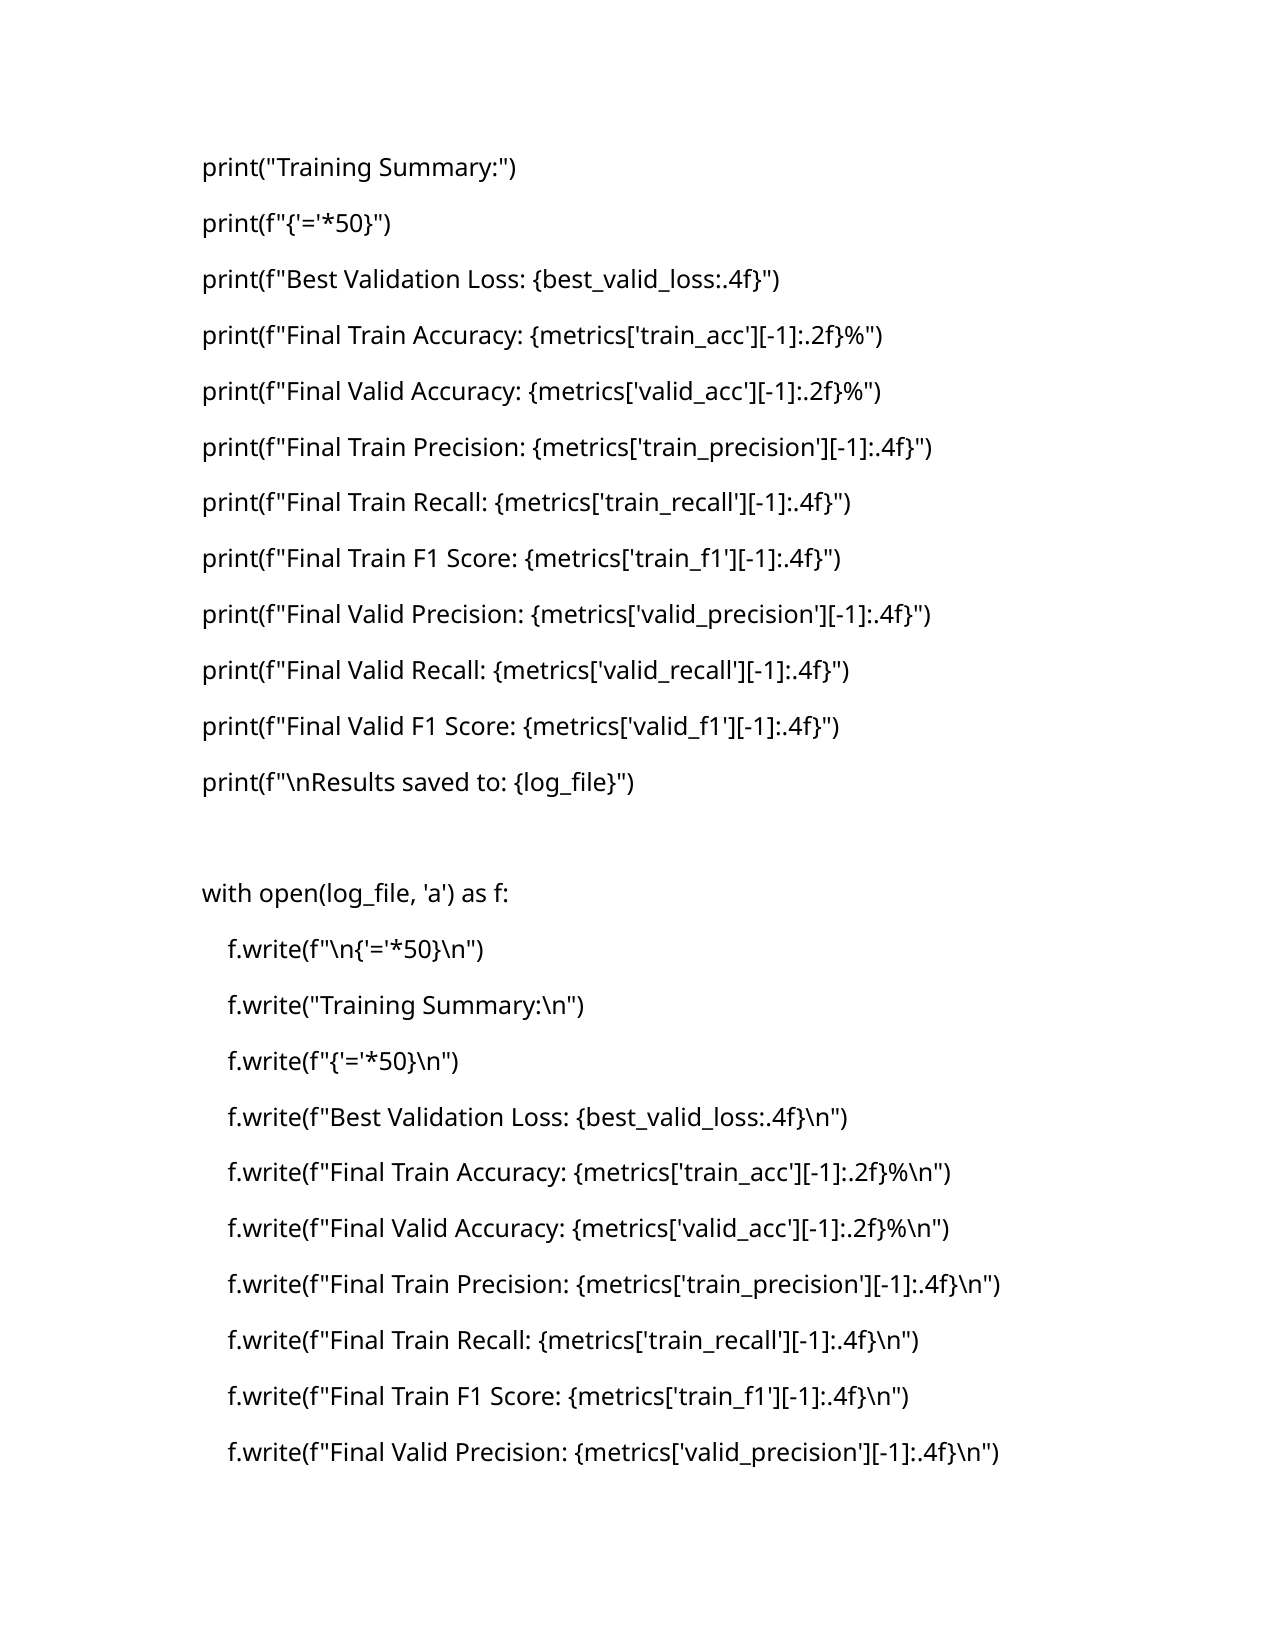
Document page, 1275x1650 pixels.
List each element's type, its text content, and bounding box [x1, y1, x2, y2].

text f.write(f"Final Valid Precision: {metrics['valid_precision'][-1]:.4f}\n") [150, 1434, 1125, 1468]
text print(f"Final Valid Accuracy: {metrics['valid_acc'][-1]:.2f}%") [150, 373, 1125, 407]
text print(f"Final Valid F1 Score: {metrics['valid_f1'][-1]:.4f}") [150, 708, 1125, 742]
text print("Training Summary:") [150, 150, 1125, 184]
text f.write(f"Best Validation Loss: {best_valid_loss:.4f}\n") [150, 1099, 1125, 1133]
text f.write(f"Final Train Recall: {metrics['train_recall'][-1]:.4f}\n") [150, 1322, 1125, 1357]
text print(f"Final Train Recall: {metrics['train_recall'][-1]:.4f}") [150, 485, 1125, 519]
text f.write("Training Summary:\n") [150, 987, 1125, 1022]
text f.write(f"Final Valid Accuracy: {metrics['valid_acc'][-1]:.2f}%\n") [150, 1211, 1125, 1245]
text with open(log_file, 'a') as f: [150, 876, 1125, 910]
text print(f"\nResults saved to: {log_file}") [150, 764, 1125, 798]
text f.write(f"{'='*50}\n") [150, 1043, 1125, 1077]
text f.write(f"Final Train Precision: {metrics['train_precision'][-1]:.4f}\n") [150, 1267, 1125, 1301]
text print(f"{'='*50}") [150, 206, 1125, 240]
text print(f"Final Valid Precision: {metrics['valid_precision'][-1]:.4f}") [150, 597, 1125, 631]
text print(f"Final Valid Recall: {metrics['valid_recall'][-1]:.4f}") [150, 652, 1125, 687]
text f.write(f"\n{'='*50}\n") [150, 932, 1125, 966]
text print(f"Final Train F1 Score: {metrics['train_f1'][-1]:.4f}") [150, 541, 1125, 575]
text print(f"Final Train Precision: {metrics['train_precision'][-1]:.4f}") [150, 429, 1125, 463]
text f.write(f"Final Train Accuracy: {metrics['train_acc'][-1]:.2f}%\n") [150, 1155, 1125, 1189]
text print(f"Final Train Accuracy: {metrics['train_acc'][-1]:.2f}%") [150, 317, 1125, 352]
text print(f"Best Validation Loss: {best_valid_loss:.4f}") [150, 262, 1125, 296]
text f.write(f"Final Train F1 Score: {metrics['train_f1'][-1]:.4f}\n") [150, 1378, 1125, 1412]
